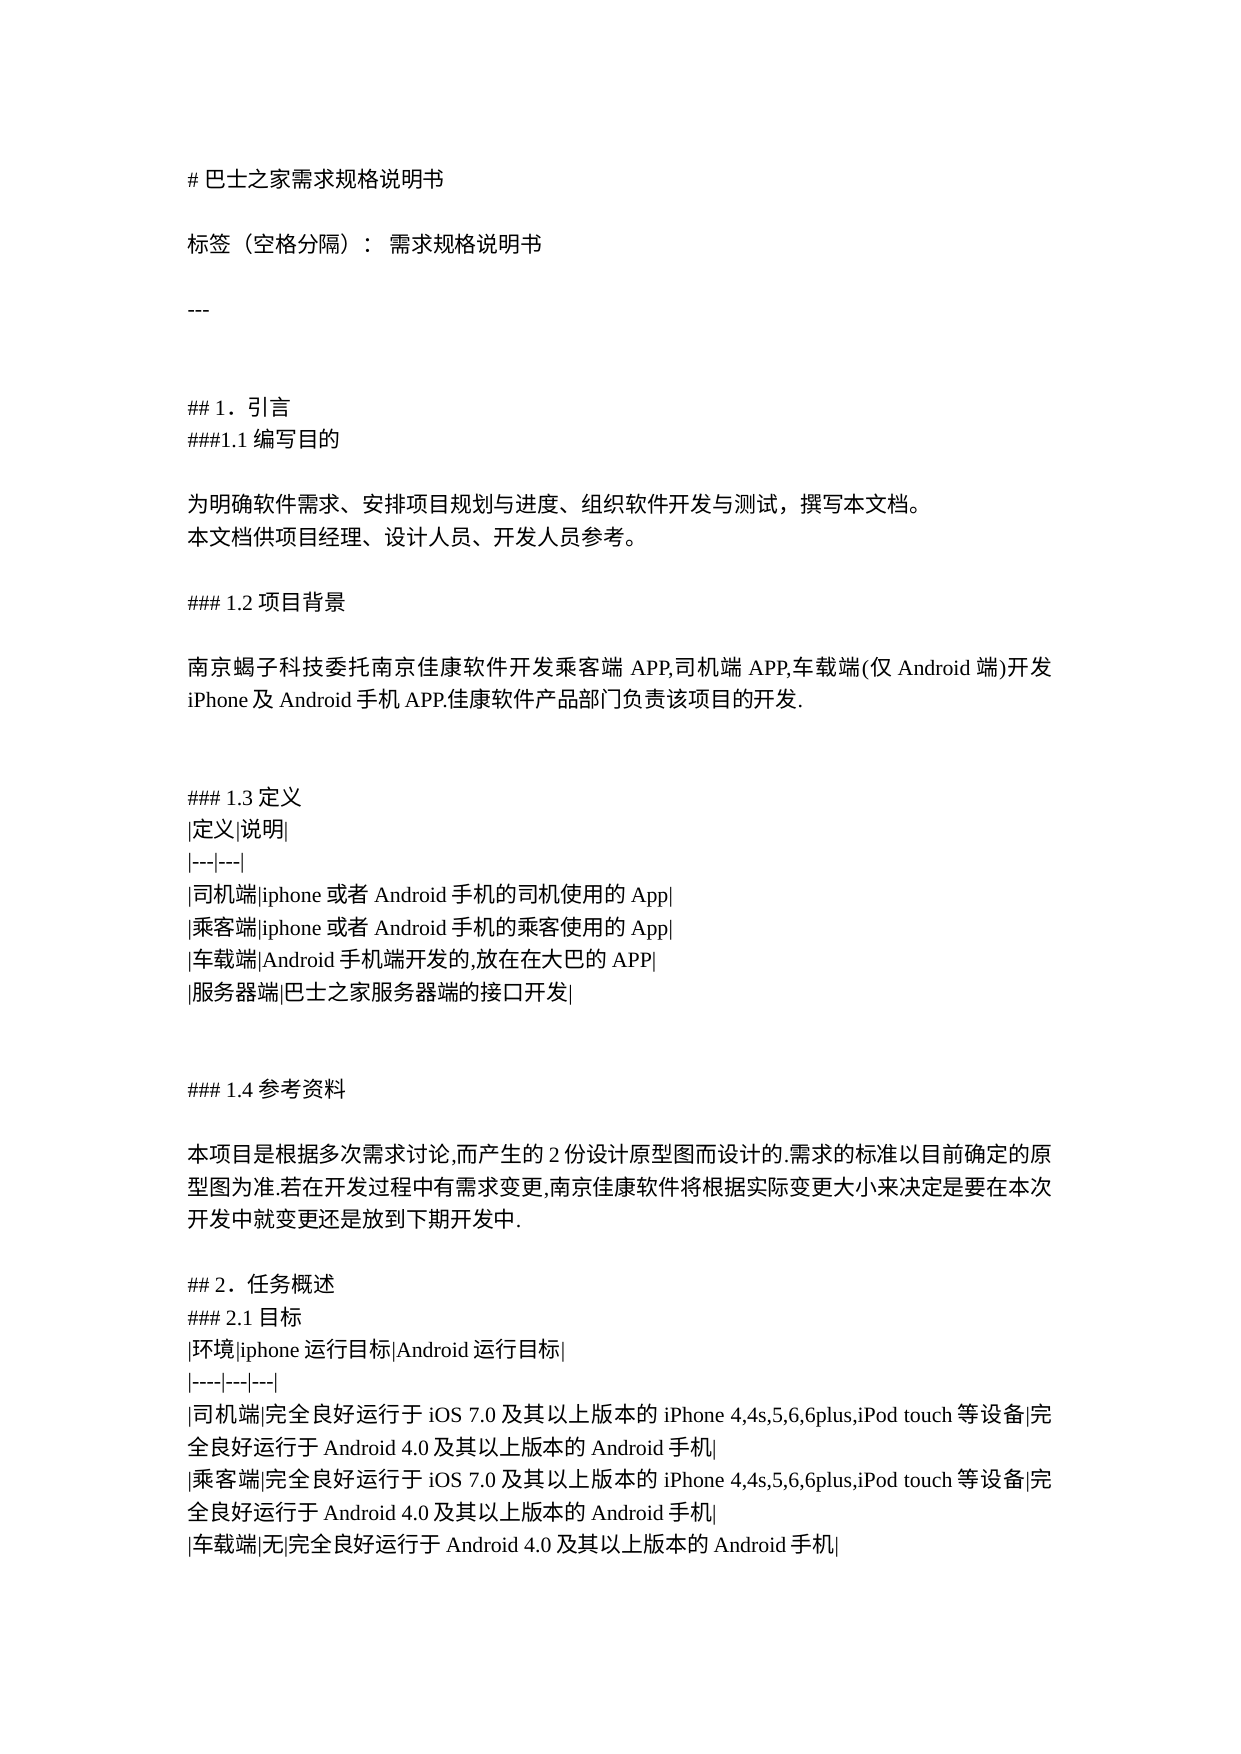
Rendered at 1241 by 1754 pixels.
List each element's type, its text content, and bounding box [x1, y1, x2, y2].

text ### 1.4 参考资料 [187, 1072, 1053, 1104]
text # 巴士之家需求规格说明书 [187, 162, 1053, 194]
text 本文档供项目经理、设计人员、开发人员参考。 [187, 519, 1053, 552]
text ### 1.3 定义 [187, 779, 1053, 812]
text 为明确软件需求、安排项目规划与进度、组织软件开发与测试，撰写本文档。 [187, 487, 1053, 519]
text ### 2.1 目标 [187, 1299, 1053, 1332]
text |---|---| [187, 844, 1053, 877]
text 本项目是根据多次需求讨论,而产生的2份设计原型图而设计的.需求的标准以目前确定的原型图为准.若在开发过程中有需求变更,南京佳康软件将根据实际变更大小来决定是要在本次开发中就变更还是放到下期开发中. [187, 1137, 1053, 1234]
text --- [187, 292, 1053, 324]
text |乘客端|完全良好运行于iOS 7.0及其以上版本的iPhone 4,4s,5,6,6plus,iPod touch等设备|完全良好运行于Android 4.0及其以上版本的Android手机| [187, 1462, 1053, 1527]
text ## 2．任务概述 [187, 1267, 1053, 1299]
text |司机端|iphone或者Android手机的司机使用的App| [187, 877, 1053, 909]
text |环境|iphone运行目标|Android运行目标| [187, 1332, 1053, 1364]
text |司机端|完全良好运行于iOS 7.0及其以上版本的iPhone 4,4s,5,6,6plus,iPod touch等设备|完全良好运行于Android 4.0及其以上版本的Android手机| [187, 1397, 1053, 1462]
text 南京蝎子科技委托南京佳康软件开发乘客端APP,司机端APP,车载端(仅Android端)开发iPhone及Android手机APP.佳康软件产品部门负责该项目的开发. [187, 649, 1053, 714]
text |服务器端|巴士之家服务器端的接口开发| [187, 974, 1053, 1007]
text |车载端|Android手机端开发的,放在在大巴的APP| [187, 942, 1053, 974]
text ## 1．引言 [187, 389, 1053, 422]
text |车载端|无|完全良好运行于Android 4.0及其以上版本的Android手机| [187, 1527, 1053, 1559]
text ### 1.2 项目背景 [187, 584, 1053, 617]
text ###1.1 编写目的 [187, 422, 1053, 454]
text |乘客端|iphone或者Android手机的乘客使用的App| [187, 909, 1053, 942]
text |定义|说明| [187, 812, 1053, 844]
text |----|---|---| [187, 1364, 1053, 1397]
text 标签（空格分隔）： 需求规格说明书 [187, 227, 1053, 259]
